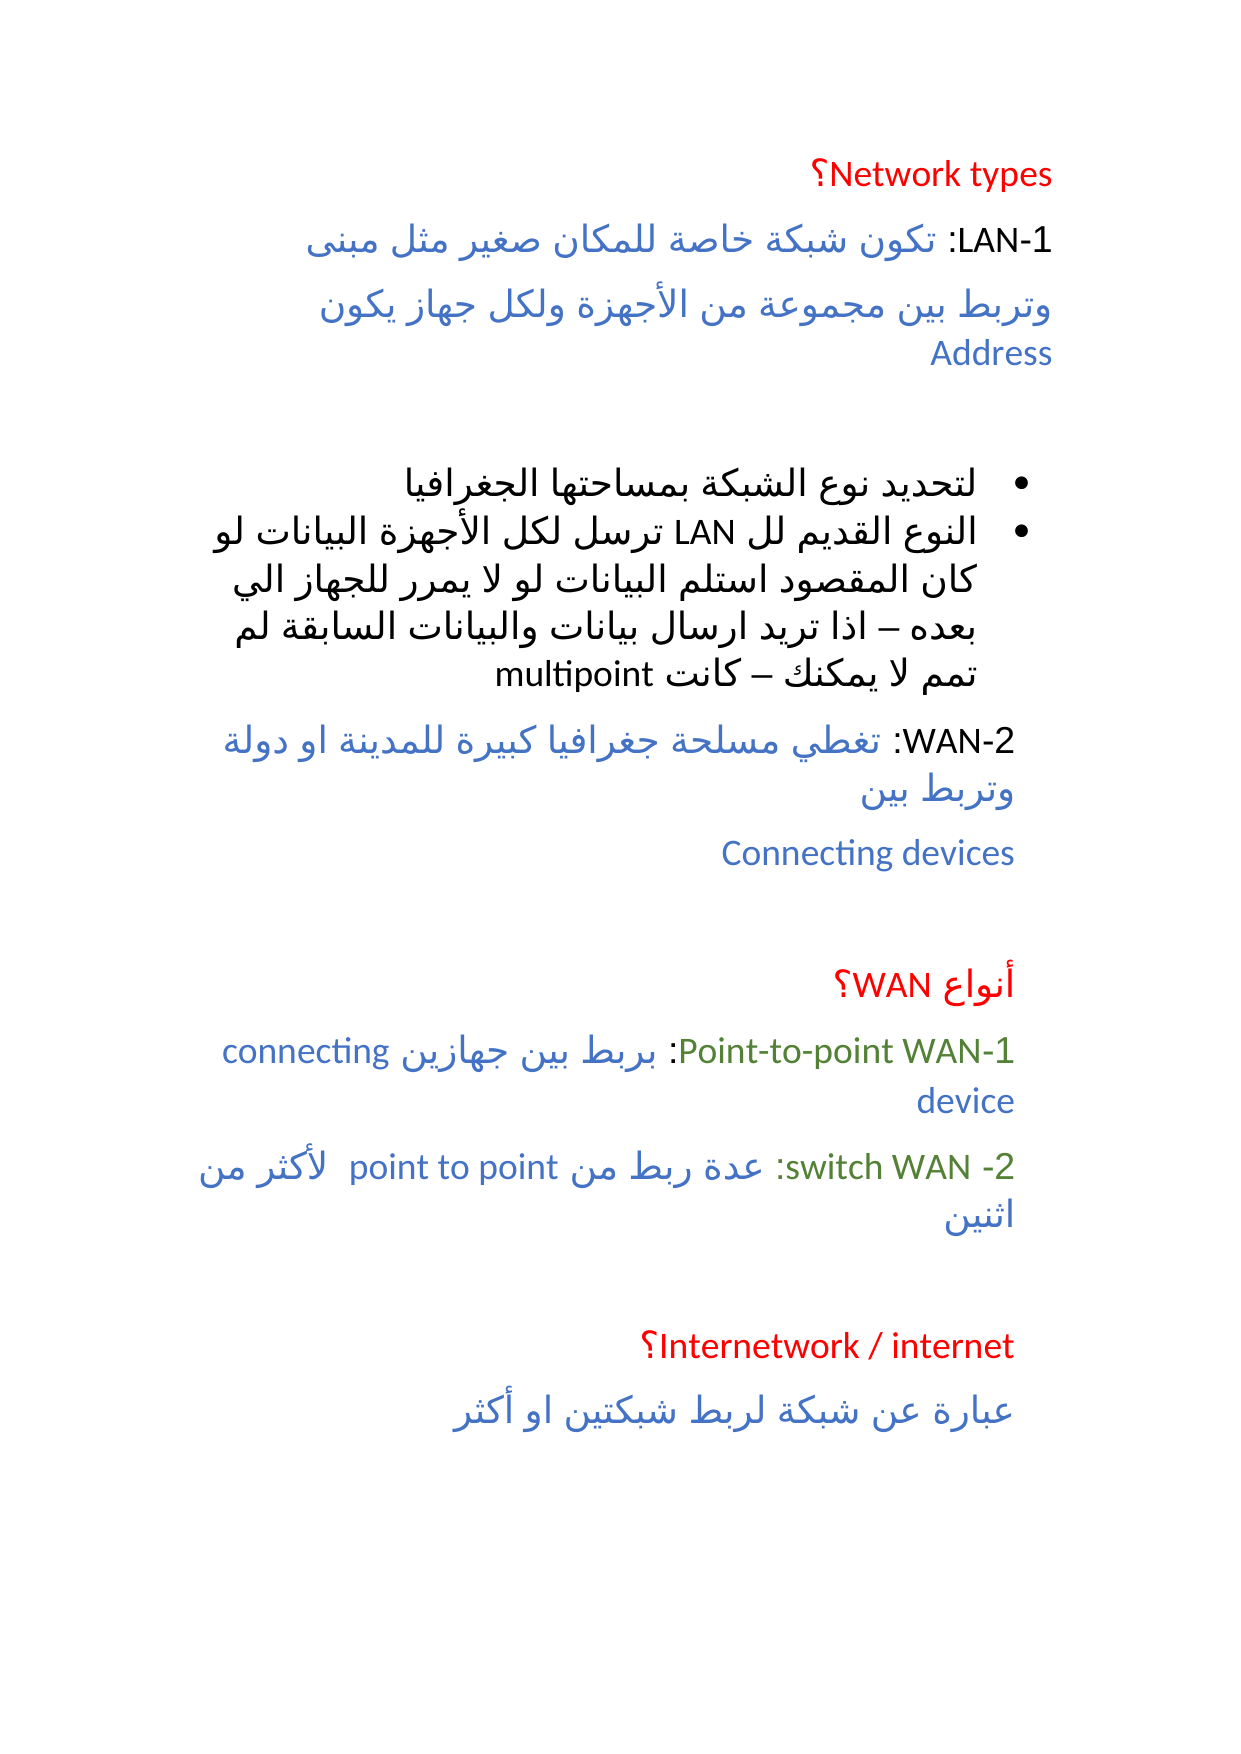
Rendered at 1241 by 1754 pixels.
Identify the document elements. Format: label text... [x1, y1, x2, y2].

text عبارة عن شبكة لربط شبكتين او أكثر [187, 1388, 1015, 1431]
list النوع القديم لل LAN ترسل لكل الأجهزة البيانات لو كان المقصود استلم البيانات لو لا يمرر للجهاز الي بعده – اذا تريد ارسال بيانات والبيانات السابقة لم تمم لا يمكنك – كانت multipoint [187, 508, 1015, 696]
text Internetwork / internet؟ [187, 1322, 1015, 1368]
text Network types؟ [187, 150, 1053, 196]
text 2-WAN: تغطي مسلحة جغرافيا كبيرة للمدينة او دولة وتربط بين [187, 717, 1015, 809]
list لتحديد نوع الشبكة بمساحتها الجغرافيا [187, 461, 1015, 504]
text 1-LAN: تكون شبكة خاصة للمكان صغير مثل مبنى [187, 216, 1053, 262]
text 1-Point-to-point WAN: بربط بين جهازين connecting device [187, 1027, 1015, 1123]
text Connecting devices [187, 829, 1015, 875]
text 2- switch WAN: عدة ربط من point to point لأكثر من اثنين [187, 1143, 1015, 1236]
text أنواع WAN؟ [187, 961, 1015, 1007]
text وتربط بين مجموعة من الأجهزة ولكل جهاز يكون Address [187, 282, 1053, 375]
